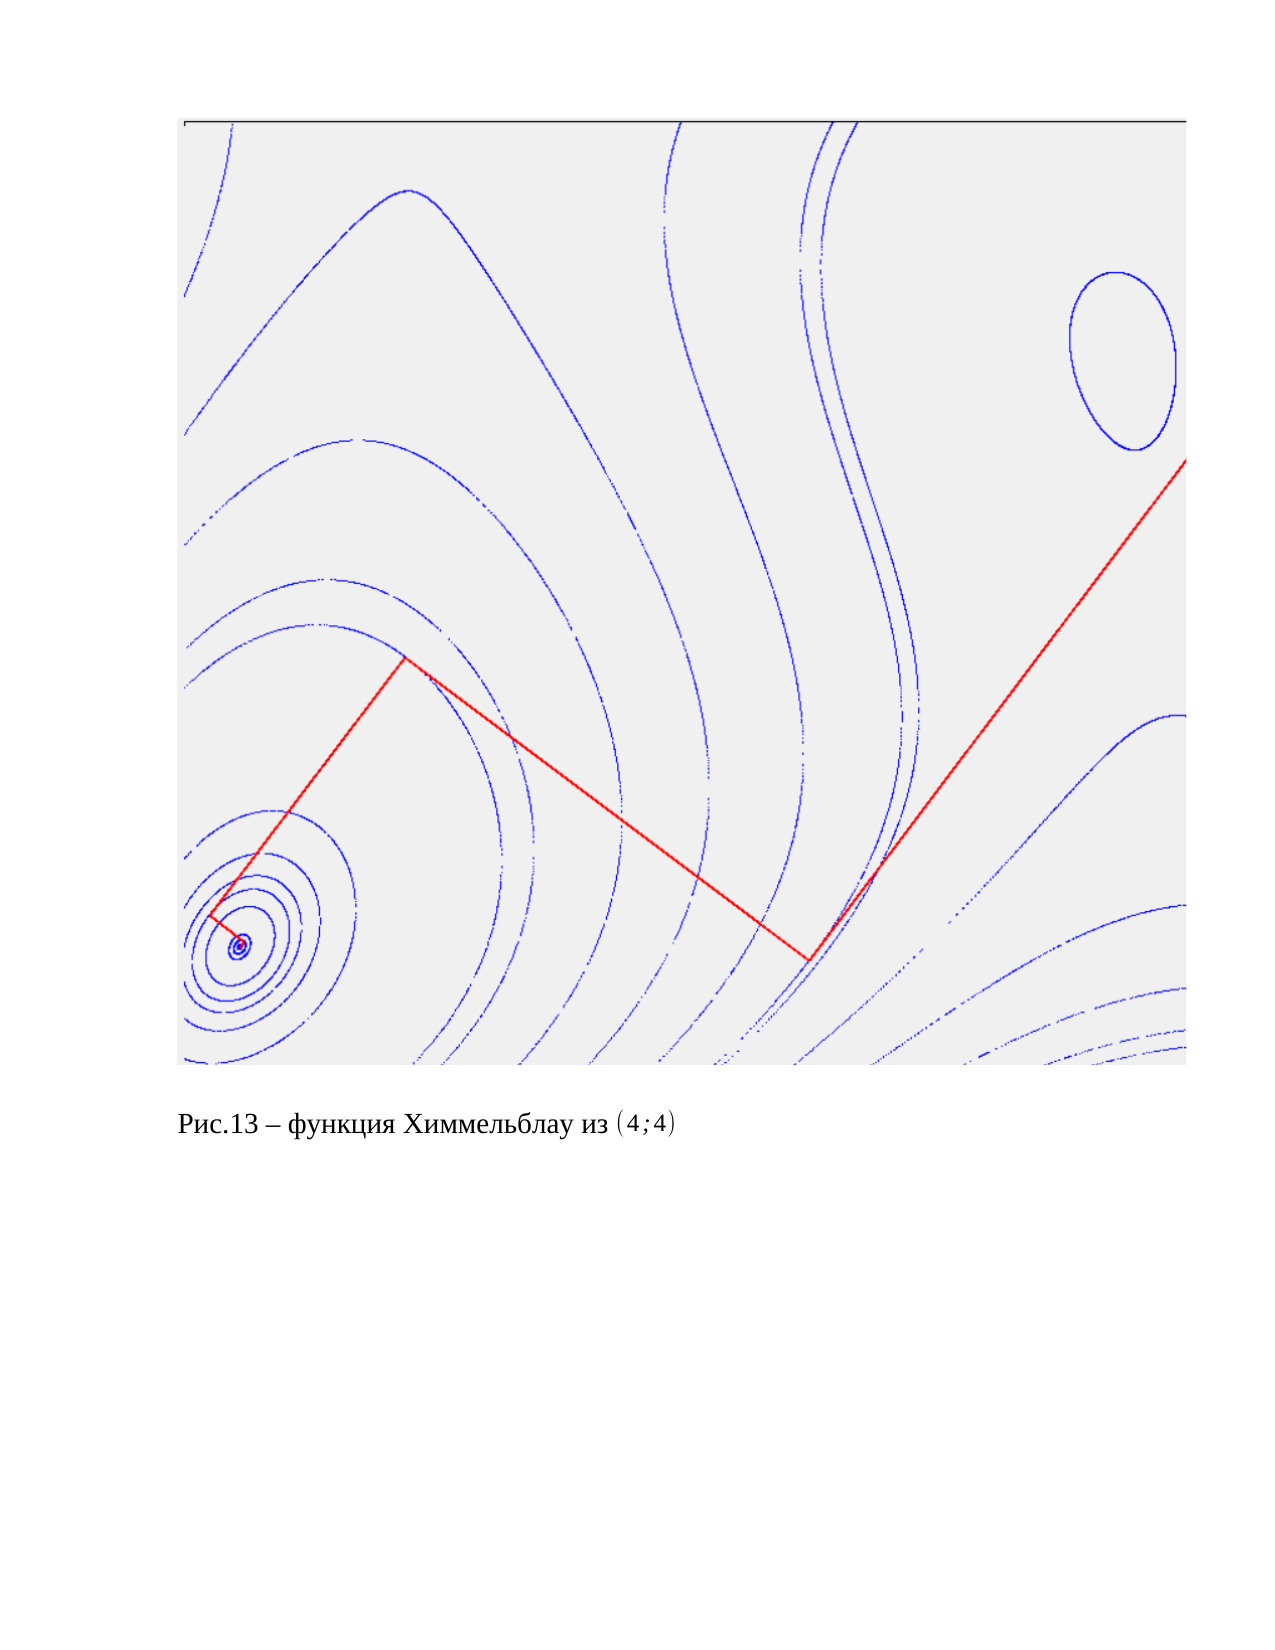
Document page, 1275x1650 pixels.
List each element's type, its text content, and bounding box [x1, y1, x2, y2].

text Рис.13 – функция Химмельблау из [177, 1107, 1186, 1140]
picture [177, 118, 1187, 1065]
